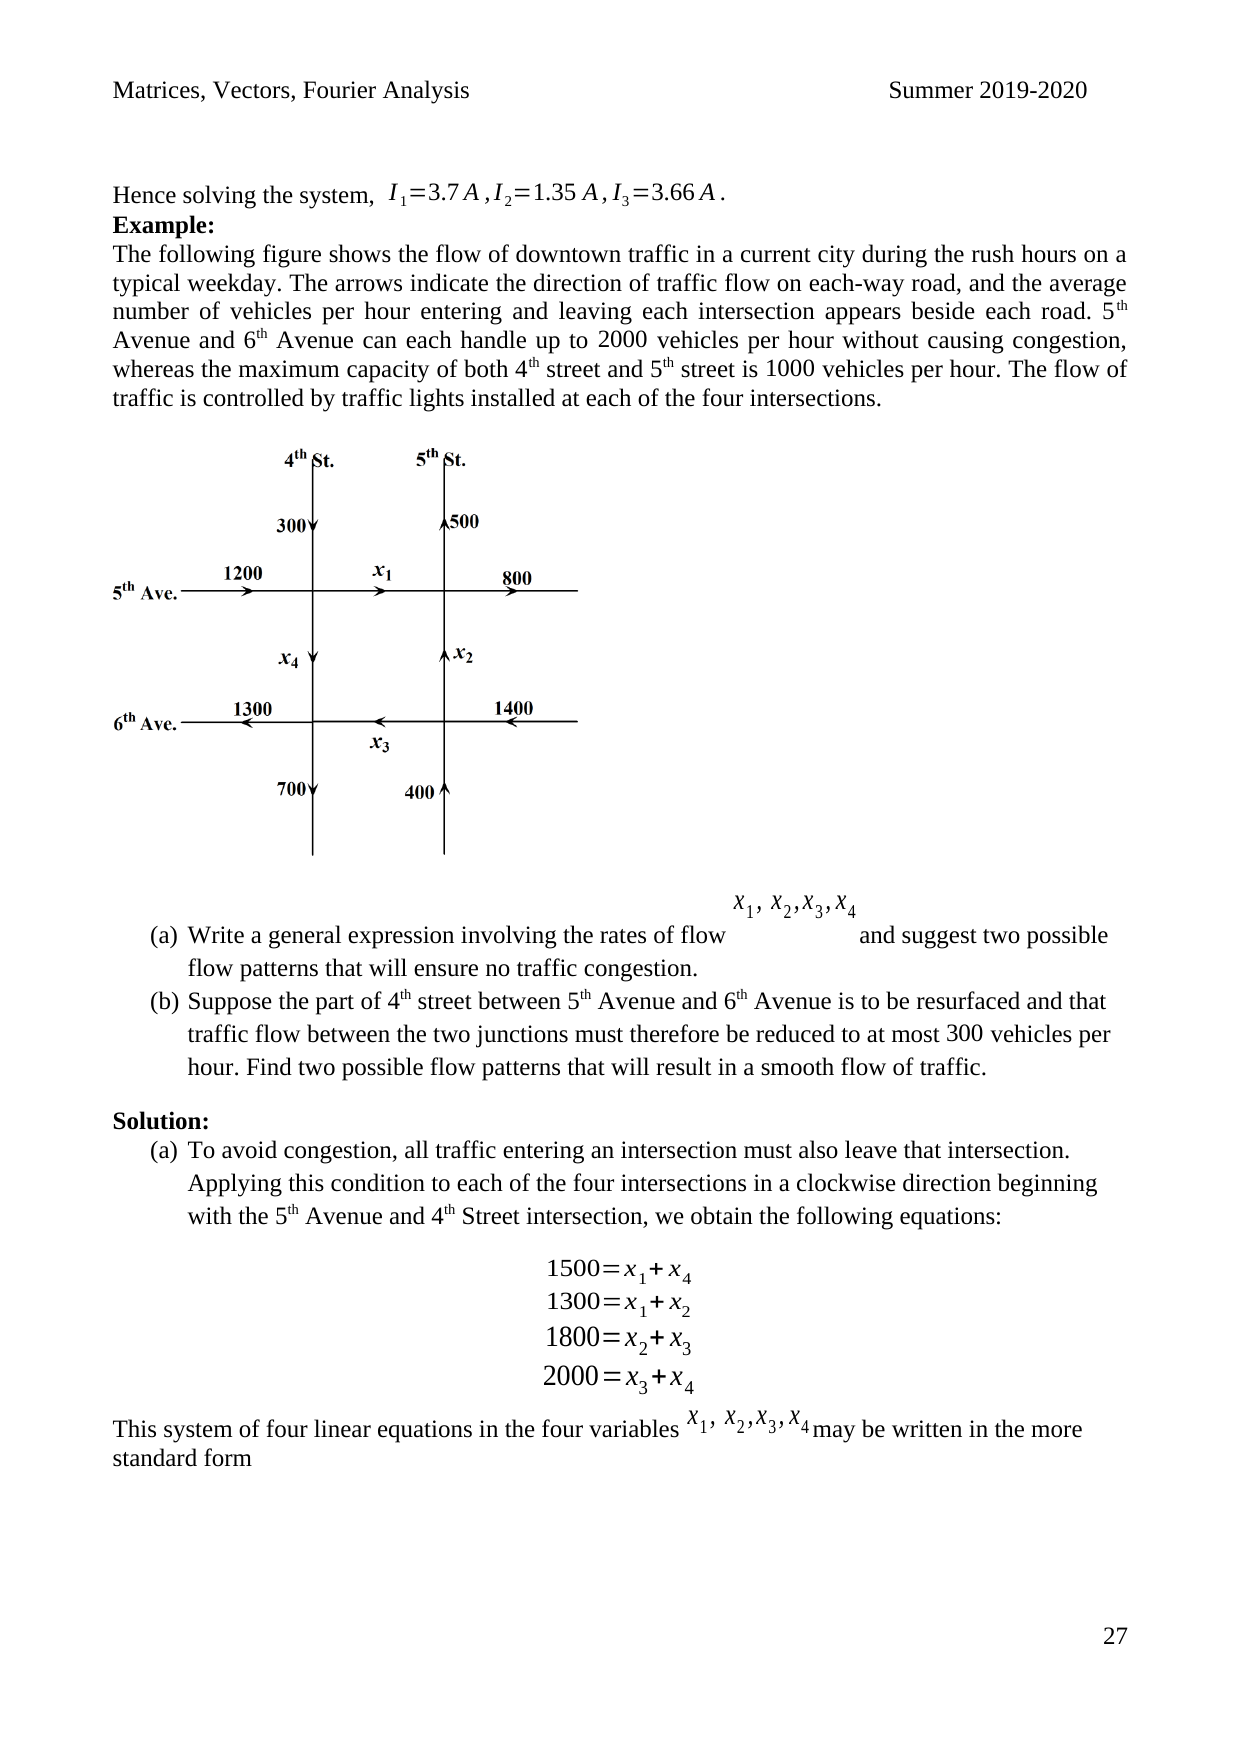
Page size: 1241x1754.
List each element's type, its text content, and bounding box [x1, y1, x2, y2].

text This system of four linear equations in the four variables may be written in the more standard form [112, 1398, 1128, 1472]
text The following figure shows the flow of downtown traffic in a current city during the rush hours on a typical weekday. The arrows indicate the direction of traffic flow on each-way road, and the average number of vehicles per hour entering and leaving each intersection appears beside each road. 5th Avenue and 6th Avenue can each handle up to vehicles per hour without causing congestion, whereas the maximum capacity of both 4th street and 5th street is vehicles per hour. The flow of traffic is controlled by traffic lights installed at each of the four intersections. [112, 239, 1128, 411]
text Example: [112, 210, 1128, 239]
list To avoid congestion, all traffic entering an intersection must also leave that intersection. Applying this condition to each of the four intersections in a clockwise direction beginning with the 5th Avenue and 4th Street intersection, we obtain the following equations: [150, 1135, 1128, 1229]
list Suppose the part of 4th street between 5th Avenue and 6th Avenue is to be resurfaced and that traffic flow between the two junctions must therefore be reduced to at most vehicles per hour. Find two possible flow patterns that will result in a smooth flow of traffic. [150, 986, 1128, 1081]
text Hence solving the system, [112, 179, 1128, 210]
text Solution: [112, 1106, 1128, 1135]
list Write a general expression involving the rates of flow and suggest two possible flow patterns that will ensure no traffic congestion. [150, 883, 1128, 982]
picture [112, 444, 581, 859]
